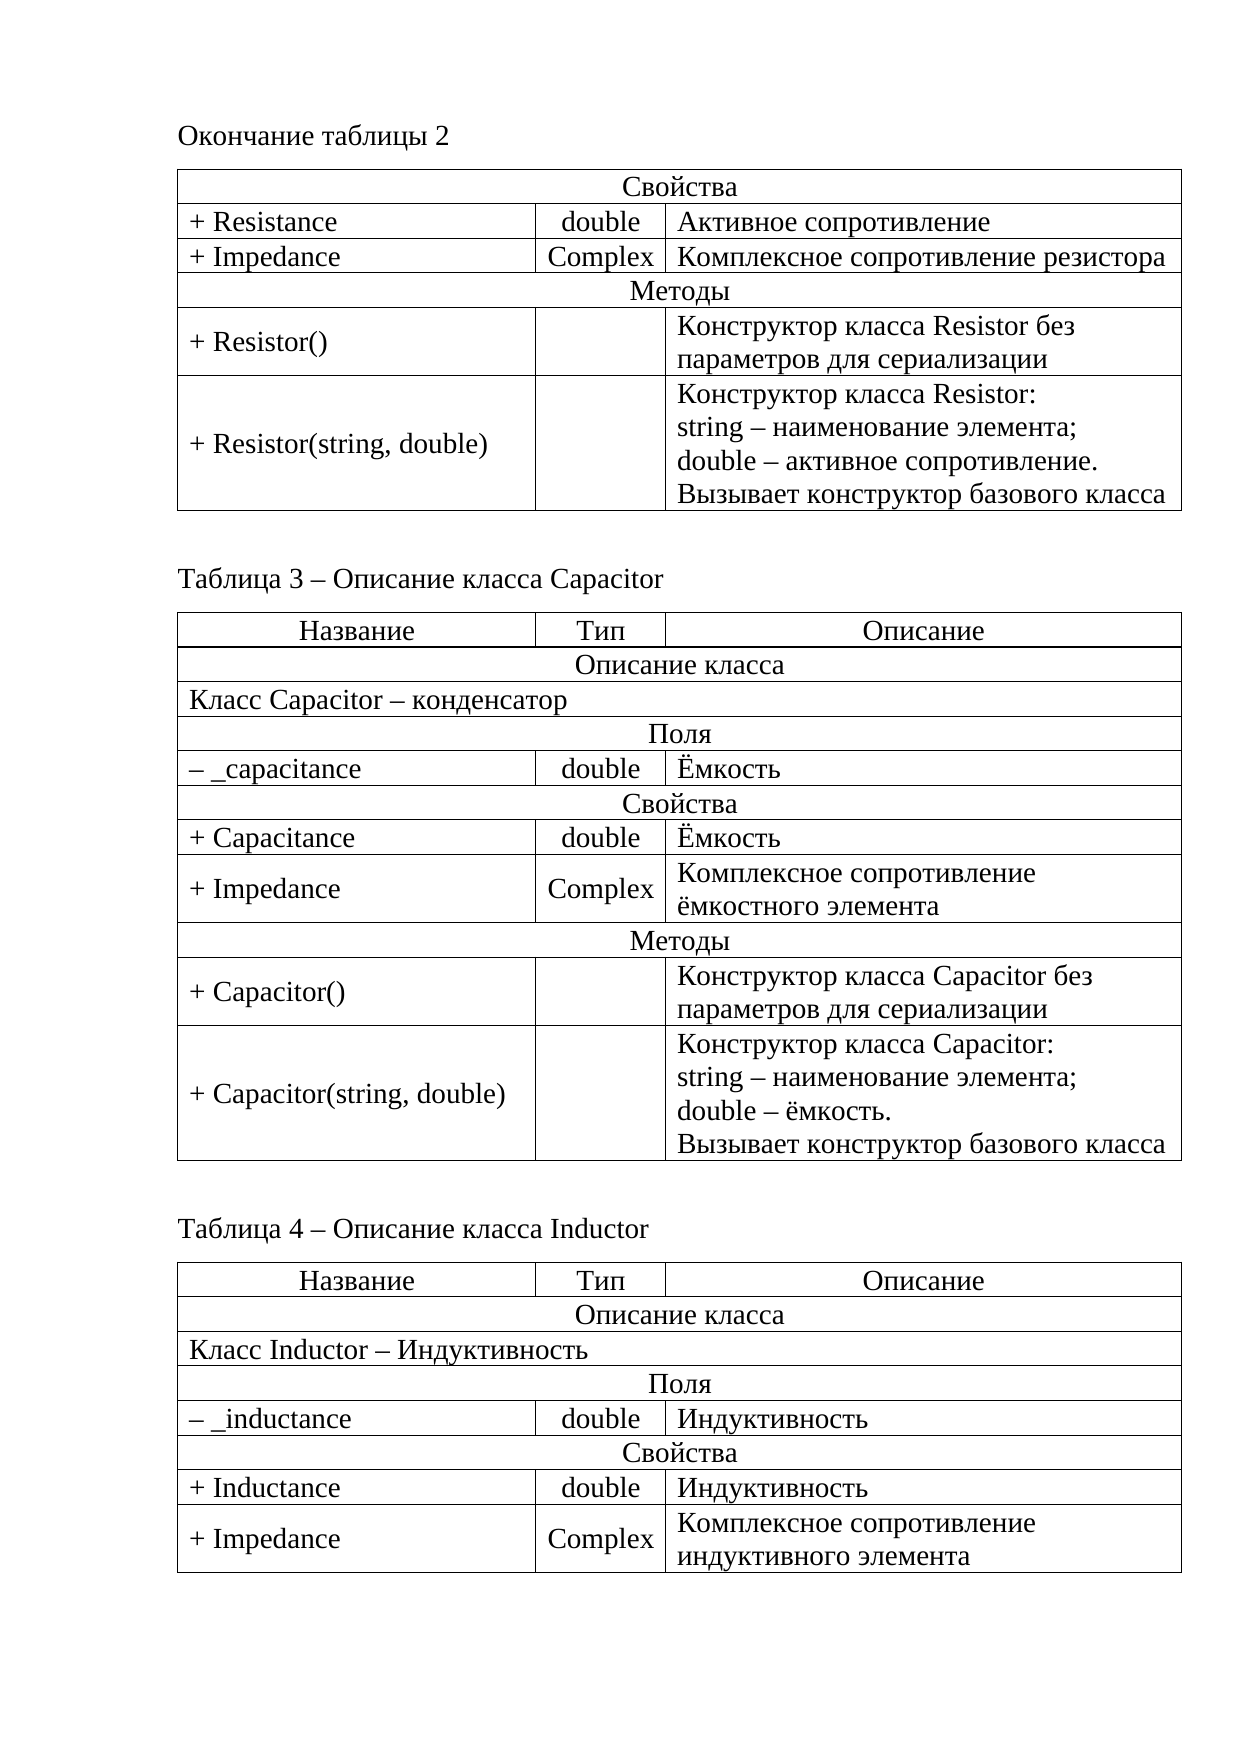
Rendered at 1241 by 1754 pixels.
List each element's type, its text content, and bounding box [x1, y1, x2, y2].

table_cell Свойства [178, 1436, 1181, 1469]
table_cell Комплексное сопротивление индуктивного элемента [666, 1505, 1181, 1572]
table_cell + Capacitor(string, double) [178, 1026, 535, 1160]
table_cell Описание класса [178, 648, 1181, 681]
table_cell Индуктивность [666, 1470, 1181, 1504]
table_cell double [536, 820, 665, 854]
table_cell Методы [178, 923, 1181, 957]
table_cell Поля [178, 1366, 1181, 1400]
table_cell – _inductance [178, 1401, 535, 1434]
table_cell Методы [178, 273, 1181, 307]
table_cell + Impedance [178, 239, 535, 272]
table_cell + Inductance [178, 1470, 535, 1504]
table_cell + Resistor() [178, 308, 535, 375]
table_cell [536, 376, 665, 510]
table_cell Поля [178, 717, 1181, 750]
table_header Тип [536, 1263, 665, 1296]
text Таблица 4 – Описание класса Inductor [177, 1211, 1181, 1245]
table_cell Индуктивность [666, 1401, 1181, 1434]
table_header Тип [536, 613, 665, 646]
table_cell Активное сопротивление [666, 204, 1181, 238]
table_cell Комплексное сопротивление резистора [666, 239, 1181, 272]
table_cell double [536, 1401, 665, 1434]
table_cell Ёмкость [666, 820, 1181, 854]
table_cell [536, 308, 665, 375]
table_cell Комплексное сопротивление ёмкостного элемента [666, 855, 1181, 922]
table_cell + Resistor(string, double) [178, 376, 535, 510]
table_cell – _capacitance [178, 751, 535, 785]
table_cell Конструктор класса Capacitor: string – наименование элемента; double – ёмкость. Вызывает конструктор базового класса [666, 1026, 1181, 1160]
text Таблица 3 – Описание класса Capacitor [177, 561, 1181, 595]
table_cell + Impedance [178, 855, 535, 922]
table_cell Свойства [178, 786, 1181, 819]
table_cell Класс Capacitor – конденсатор [178, 682, 1181, 716]
table_header Описание [666, 1263, 1181, 1296]
table_cell [536, 958, 665, 1025]
table_cell Конструктор класса Resistor: string – наименование элемента; double – активное сопротивление. Вызывает конструктор базового класса [666, 376, 1181, 510]
table_cell + Capacitance [178, 820, 535, 854]
table_cell Описание класса [178, 1297, 1181, 1331]
table_header Название [178, 1263, 535, 1296]
table_header Описание [666, 613, 1181, 646]
table_header Свойства [178, 170, 1181, 203]
table_cell Complex [536, 855, 665, 922]
table_cell + Resistance [178, 204, 535, 238]
table_cell double [536, 751, 665, 785]
text Окончание таблицы 2 [177, 118, 1181, 152]
table_cell Complex [536, 239, 665, 272]
table_cell double [536, 1470, 665, 1504]
table_cell double [536, 204, 665, 238]
table_cell Конструктор класса Resistor без параметров для сериализации [666, 308, 1181, 375]
table_cell + Impedance [178, 1505, 535, 1572]
table_header Название [178, 613, 535, 646]
table_cell Класс Inductor – Индуктивность [178, 1332, 1181, 1365]
table_cell Конструктор класса Capacitor без параметров для сериализации [666, 958, 1181, 1025]
table_cell [536, 1026, 665, 1160]
table_cell Complex [536, 1505, 665, 1572]
table_cell + Capacitor() [178, 958, 535, 1025]
table_cell Ёмкость [666, 751, 1181, 785]
